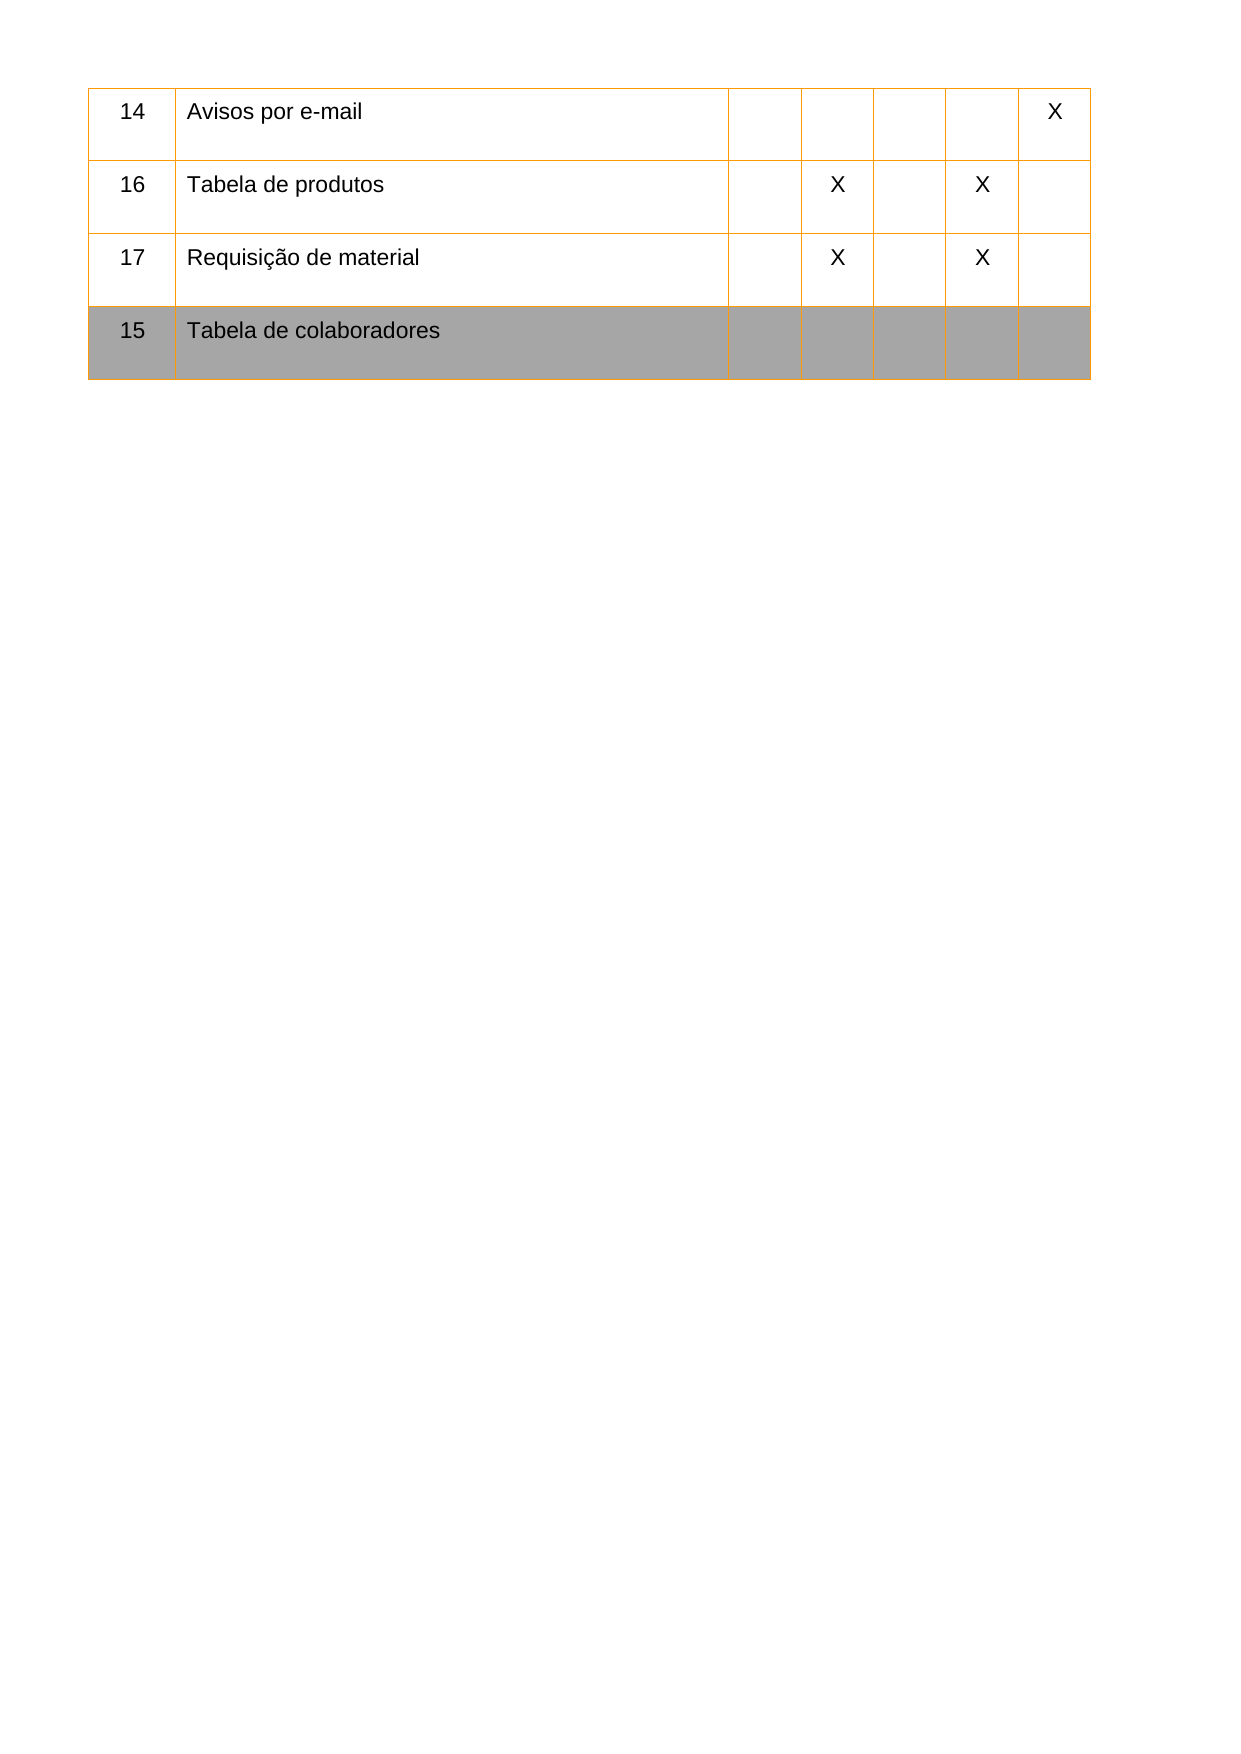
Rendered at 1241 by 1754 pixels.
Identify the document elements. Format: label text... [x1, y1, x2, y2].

table_cell [1019, 307, 1090, 379]
table_header 14 [89, 89, 175, 160]
table_header [729, 89, 801, 160]
table_cell [874, 307, 945, 379]
table_cell [874, 161, 945, 233]
table_cell [1019, 161, 1090, 233]
table_cell Requisição de material [176, 234, 728, 306]
table_cell X [946, 234, 1018, 306]
table_cell Tabela de colaboradores [176, 307, 728, 379]
table_cell 15 [89, 307, 175, 379]
table_header Avisos por e-mail [176, 89, 728, 160]
table_header [874, 89, 945, 160]
table_cell [946, 307, 1018, 379]
table_cell [1019, 234, 1090, 306]
table_cell 16 [89, 161, 175, 233]
table_cell 17 [89, 234, 175, 306]
table_cell [729, 161, 801, 233]
table_cell X [802, 234, 873, 306]
table_cell [729, 307, 801, 379]
table_header [802, 89, 873, 160]
table_cell X [946, 161, 1018, 233]
table_header [946, 89, 1018, 160]
table_cell [874, 234, 945, 306]
table_cell [802, 307, 873, 379]
table_cell Tabela de produtos [176, 161, 728, 233]
table_cell X [802, 161, 873, 233]
table_cell [729, 234, 801, 306]
table_header X [1019, 89, 1090, 160]
